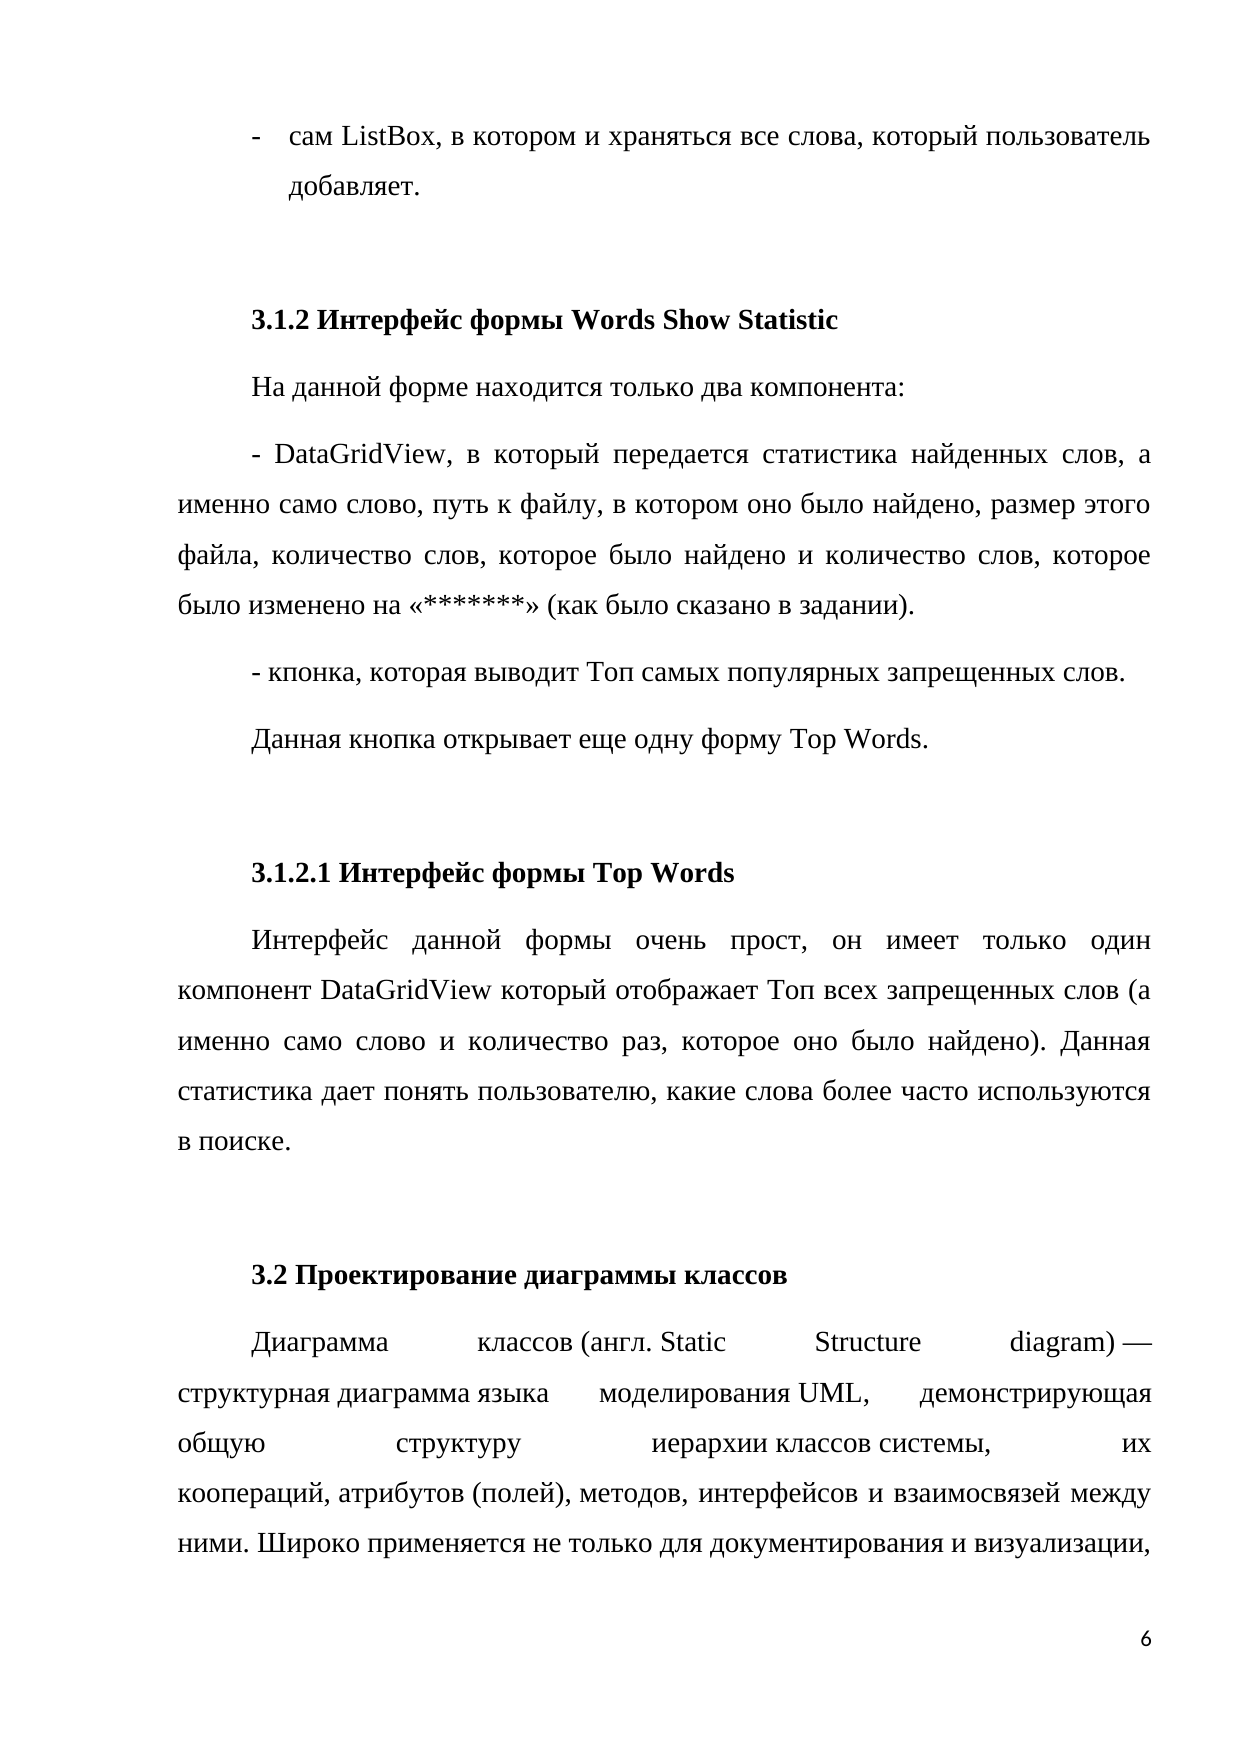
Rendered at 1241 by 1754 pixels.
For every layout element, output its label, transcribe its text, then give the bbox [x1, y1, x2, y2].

text Данная кнопка открывает еще одну форму Top Words. [177, 721, 1152, 755]
text - кпонка, которая выводит Топ самых популярных запрещенных слов. [177, 654, 1152, 688]
text 3.1.2.1 Интерфейс формы Top Words [177, 855, 1152, 889]
list сам ListBox, в котором и храняться все слова, который пользователь добавляет. [251, 118, 1152, 202]
text На данной форме находится только два компонента: [177, 369, 1152, 403]
text - DataGridView, в который передается статистика найденных слов, а именно само слово, путь к файлу, в котором оно было найдено, размер этого файла, количество слов, которое было найдено и количество слов, которое было изменено на «*******» (как было сказано в задании). [177, 436, 1152, 621]
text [177, 1324, 1152, 1559]
text Интерфейс данной формы очень прост, он имеет только один компонент DataGridView который отображает Топ всех запрещенных слов (а именно само слово и количество раз, которое оно было найдено). Данная статистика дает понять пользователю, какие слова более часто используются в поиске. [177, 922, 1152, 1157]
text 3.1.2 Интерфейс формы Words Show Statistic [177, 302, 1152, 336]
text 3.2 Проектирование диаграммы классов [177, 1257, 1152, 1291]
